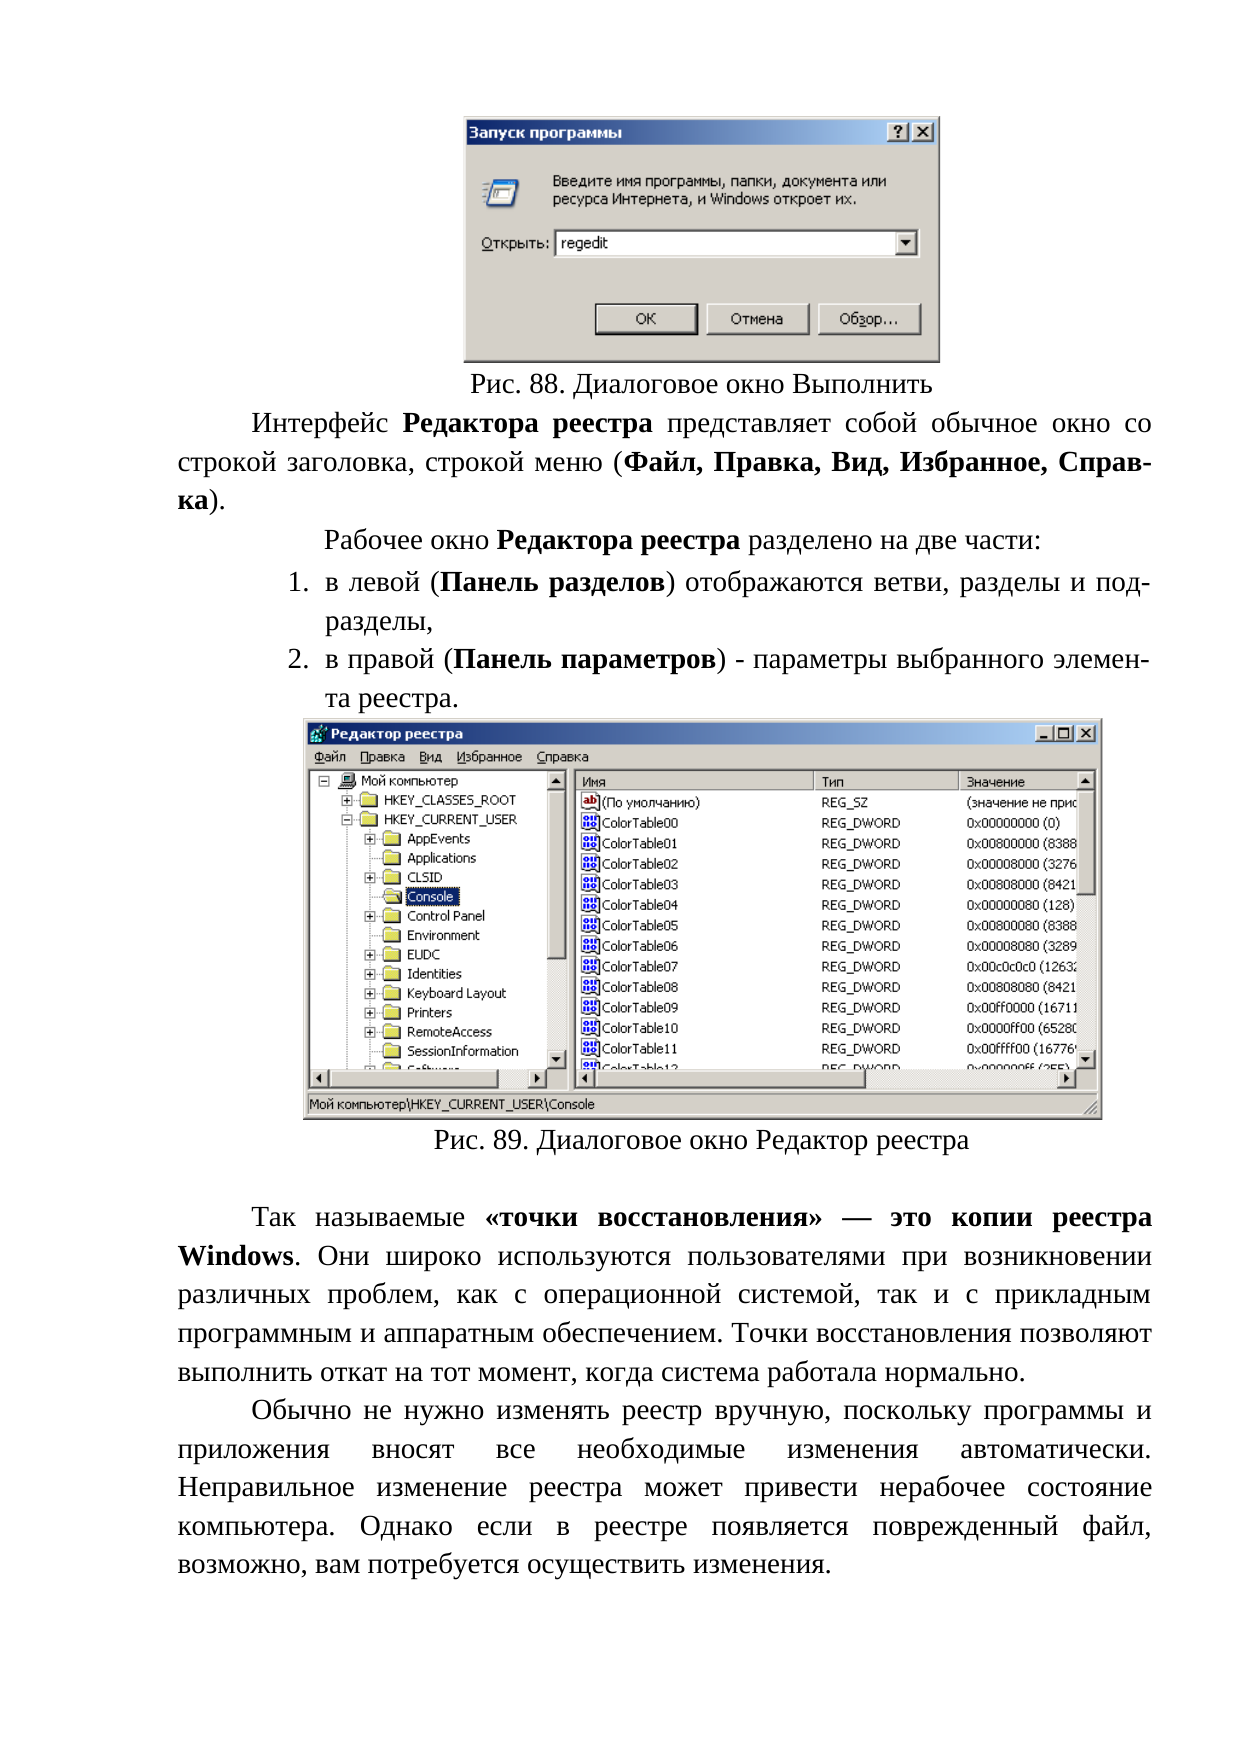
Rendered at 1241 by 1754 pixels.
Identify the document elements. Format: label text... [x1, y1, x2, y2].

text Обычно не нужно изменять реестр вручную, поскольку программы и приложения вносят все необходимые изменения автоматически. Неправильное изменение реестра может привести нерабочее состояние компьютера. Однако если в реестре появляется поврежденный файл, возможно, вам потребуется осуществить изменения. [177, 1392, 1152, 1580]
text Рис. 88. Диалоговое окно Выполнить [470, 367, 1207, 400]
list в правой (Панель параметров) - параметры выбранного элемен- та реестра. [287, 641, 1153, 713]
text Рабочее окно Редактора реестра разделено на две части: [251, 522, 1207, 555]
picture [463, 116, 941, 363]
list в левой (Панель разделов) отображаются ветви, разделы и под- разделы, [287, 564, 1152, 636]
text Рис. 89. Диалоговое окно Редактор реестра [433, 1122, 1207, 1156]
text Так называемые «точки восстановления» — это копии реестра Windows. Они широко используются пользователями при возникновении различных проблем, как с операционной системой, так и с прикладным программным и аппаратным обеспечением. Точки восстановления позволяют выполнить откат на тот момент, когда система работала нормально. [177, 1199, 1152, 1387]
picture [303, 718, 1103, 1120]
text Интерфейс Редактора реестра представляет собой обычное окно со строкой заголовка, строкой меню (Файл, Правка, Вид, Избранное, Справ- ка). [177, 405, 1152, 516]
